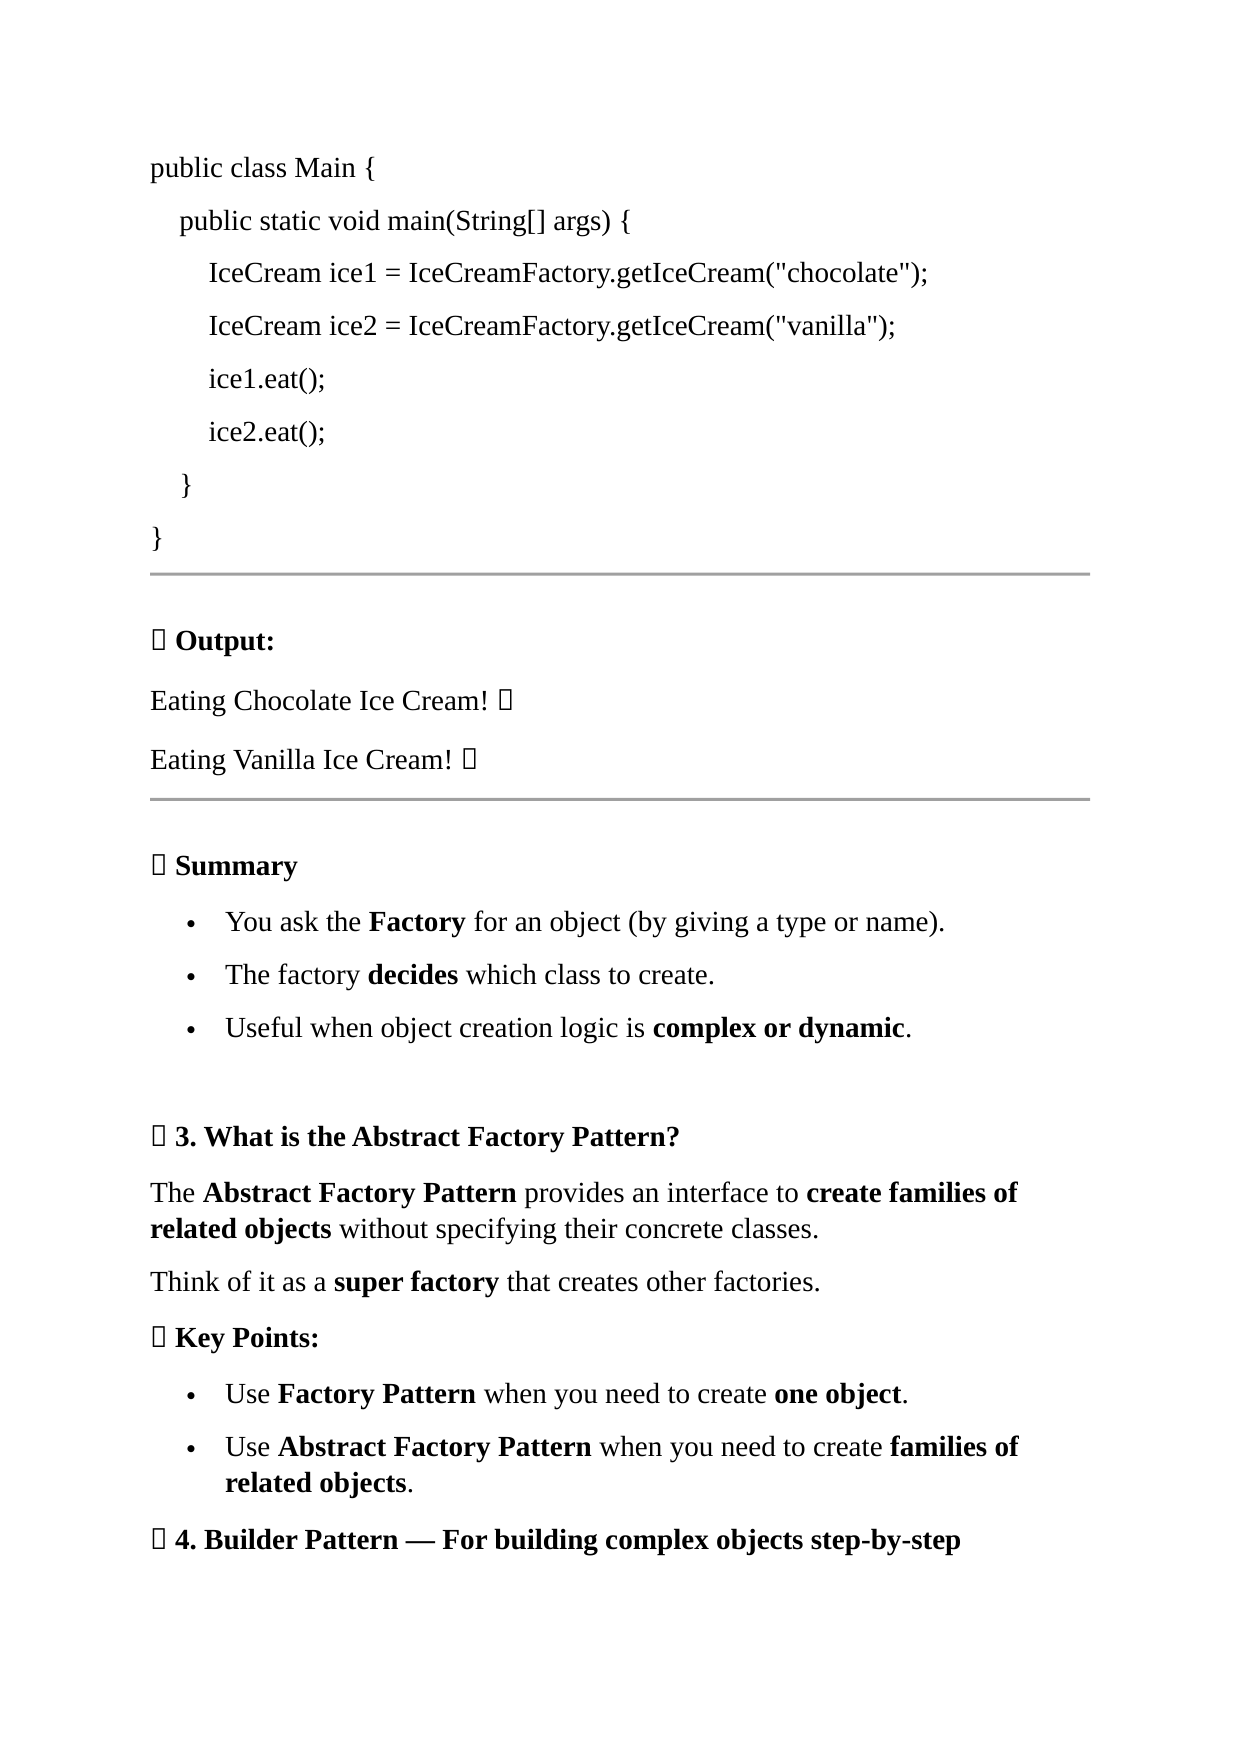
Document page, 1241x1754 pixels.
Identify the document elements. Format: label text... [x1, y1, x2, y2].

text The Abstract Factory Pattern provides an interface to create families of related objects without specifying their concrete classes. [150, 1175, 1090, 1244]
text IceCream ice1 = IceCreamFactory.getIceCream("chocolate"); [150, 256, 1090, 289]
text Eating Chocolate Ice Cream! 🍫 [150, 679, 1090, 718]
text ice1.eat(); [150, 361, 1090, 395]
text public class Main { [150, 150, 1090, 183]
text public static void main(String[] args) { [150, 203, 1090, 236]
list Useful when object creation logic is complex or dynamic. [187, 1010, 1090, 1043]
text ice2.eat(); [150, 414, 1090, 448]
text ✅ Output: [150, 619, 1090, 659]
text 🔥 Summary [150, 845, 1090, 884]
text Think of it as a super factory that creates other factories. [150, 1264, 1090, 1297]
list The factory decides which class to create. [187, 957, 1090, 991]
text } [150, 520, 1090, 553]
text 🎯 Key Points: [150, 1317, 1090, 1356]
text } [150, 467, 1090, 500]
list Use Abstract Factory Pattern when you need to create families of related objects. [187, 1429, 1090, 1499]
text IceCream ice2 = IceCreamFactory.getIceCream("vanilla"); [150, 308, 1090, 342]
text 🧱 4. Builder Pattern — For building complex objects step-by-step [150, 1518, 1090, 1558]
list Use Factory Pattern when you need to create one object. [187, 1376, 1090, 1410]
list You ask the Factory for an object (by giving a type or name). [187, 904, 1090, 938]
text Eating Vanilla Ice Cream! 🍦 [150, 738, 1090, 778]
text 🧠 3. What is the Abstract Factory Pattern? [150, 1115, 1090, 1155]
